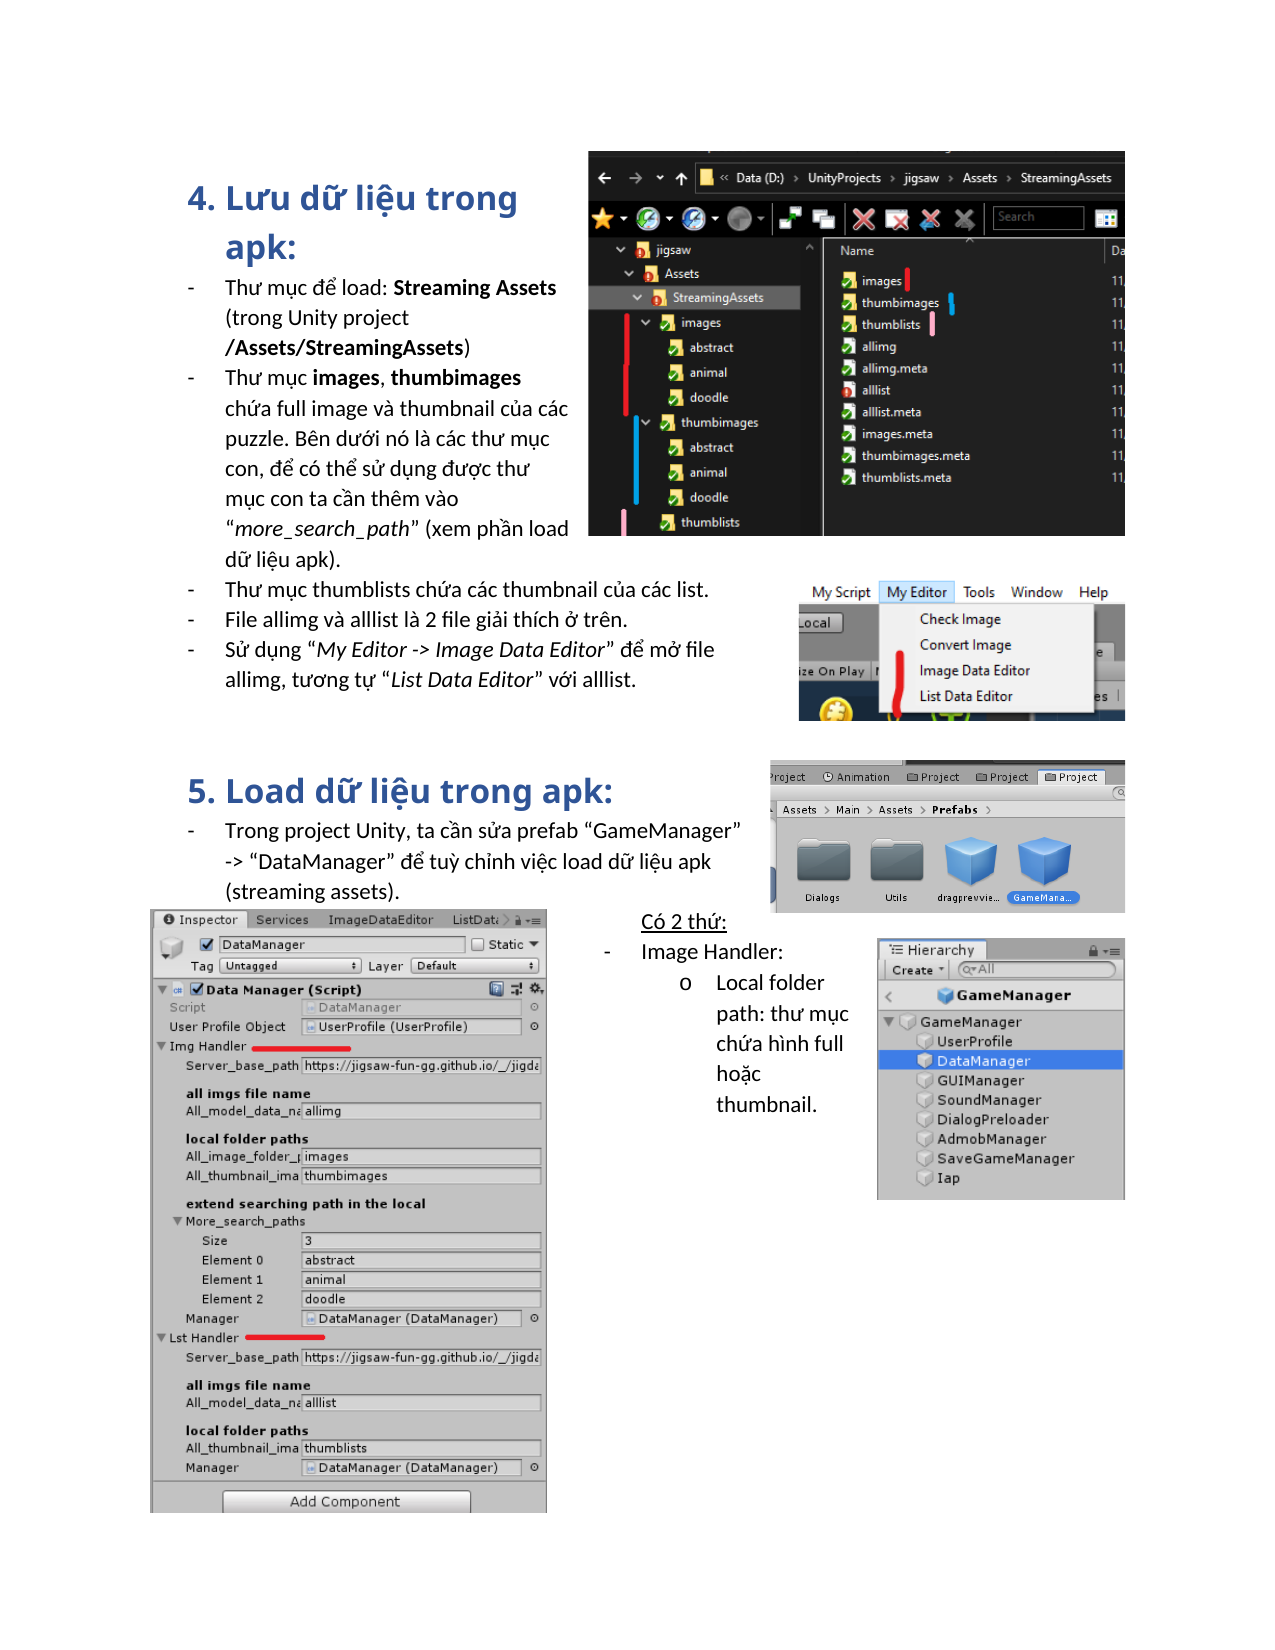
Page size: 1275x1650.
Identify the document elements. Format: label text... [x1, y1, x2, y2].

picture [798, 575, 1125, 721]
list Có 2 thứ: [225, 907, 1125, 935]
list Sử dụng “My Editor -> Image Data Editor” để mở file allimg, tương tự “List Data Editor” với alllist. [187, 635, 798, 694]
picture [588, 151, 1125, 536]
picture [150, 909, 548, 1513]
list Thư mục thumblists chứa các thumbnail của các list. [187, 575, 798, 603]
picture [877, 938, 1125, 1200]
list Local folder path: thư mục chứa hình full hoặc thumbnail. [548, 968, 877, 1118]
list Thư mục images, thumbimages chứa full image và thumbnail của các puzzle. Bên dưới nó là các thư mục con, để có thể sử dụng được thư mục con ta cần thêm vào “more_search_path” (xem phần load dữ liệu apk). [187, 363, 1125, 573]
list Image Handler: [548, 937, 1125, 966]
list File allimg và alllist là 2 file giải thích ở trên. [187, 605, 798, 633]
subtitle Load dữ liệu trong apk: [187, 768, 770, 813]
subtitle Lưu dữ liệu trong apk: [187, 175, 588, 269]
list Trong project Unity, ta cần sửa prefab “GameManager” -> “DataManager” để tuỳ chỉnh việc load dữ liệu apk (streaming assets). [187, 817, 770, 905]
picture [770, 760, 1125, 913]
list Thư mục để load: Streaming Assets (trong Unity project /Assets/StreamingAssets) [187, 273, 588, 361]
